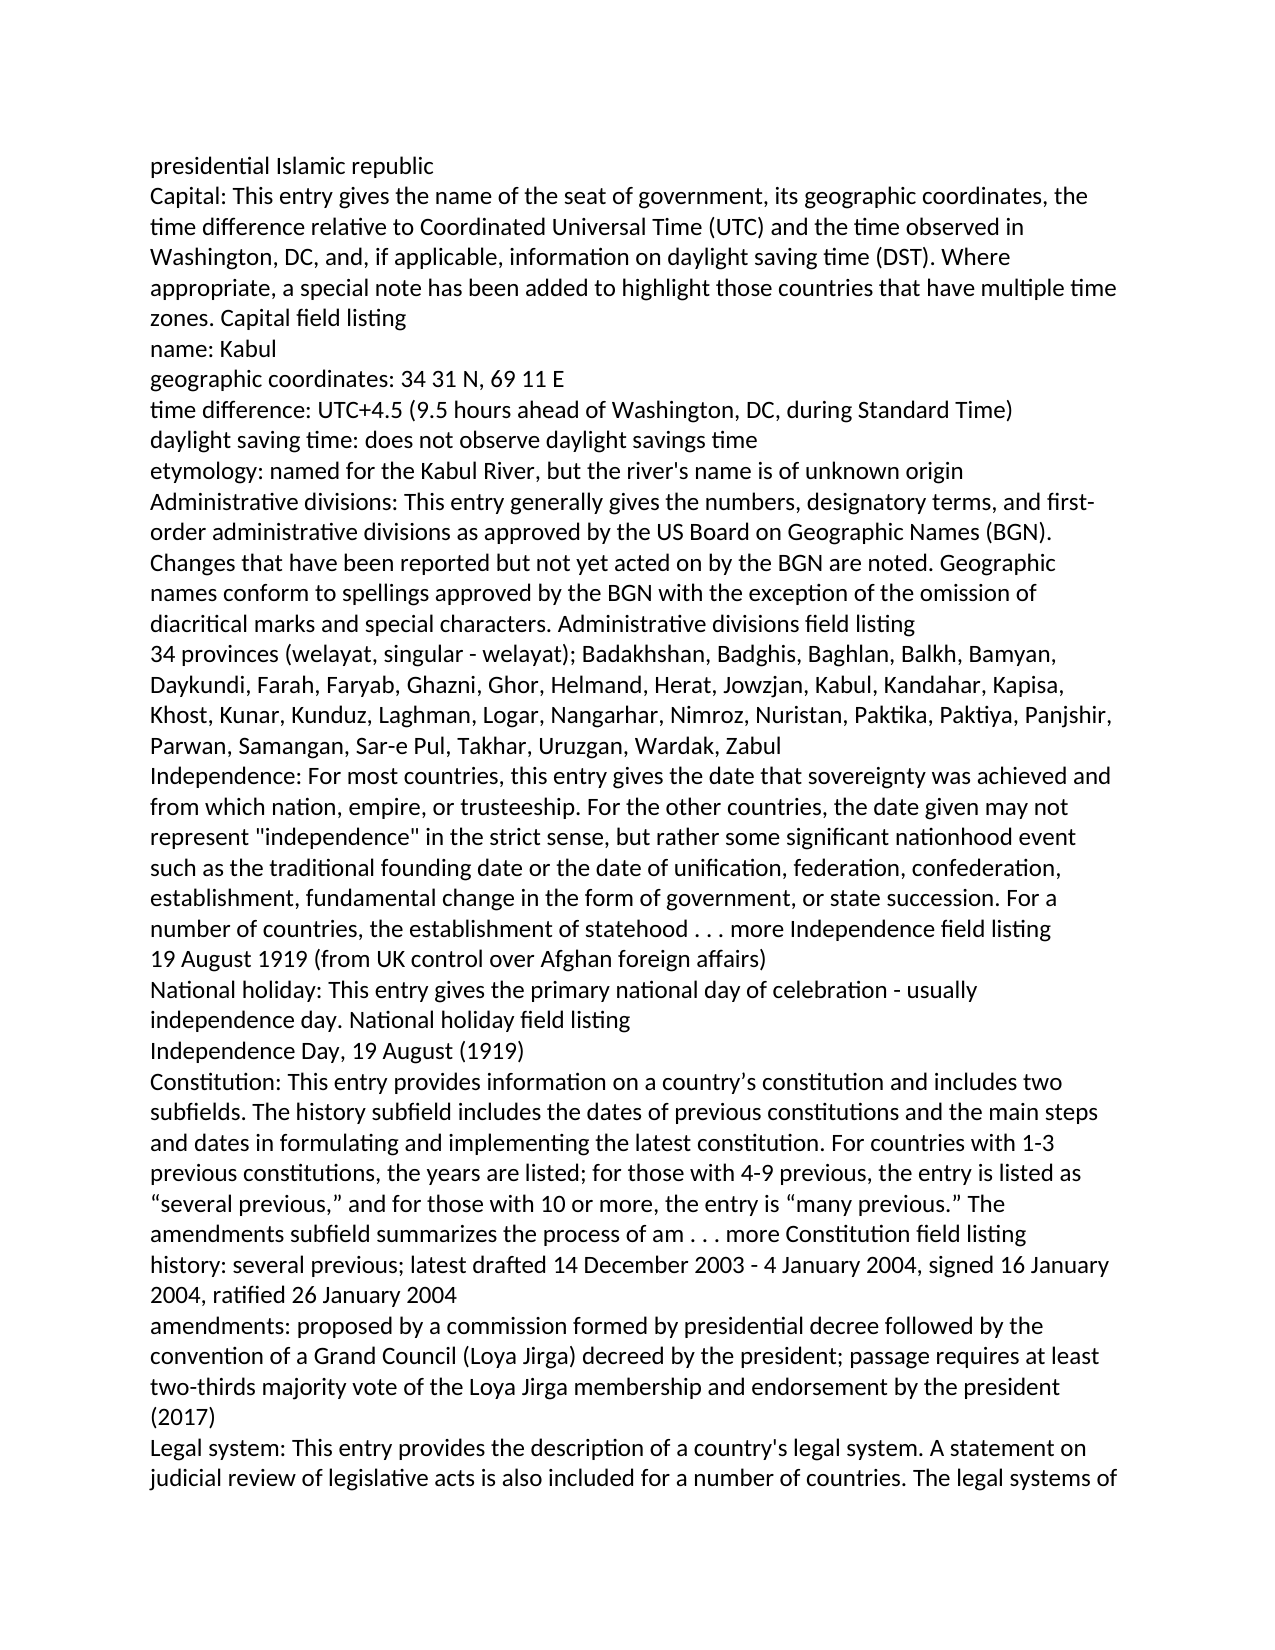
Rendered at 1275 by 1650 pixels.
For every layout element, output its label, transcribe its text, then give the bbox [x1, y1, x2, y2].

text Constitution: This entry provides information on a country’s constitution and includes two subfields. The history subfield includes the dates of previous constitutions and the main steps and dates in formulating and implementing the latest constitution. For countries with 1-3 previous constitutions, the years are listed; for those with 4-9 previous, the entry is listed as “several previous,” and for those with 10 or more, the entry is “many previous.” The amendments subfield summarizes the process of am . . . more Constitution field listing [150, 1066, 1125, 1249]
text 19 August 1919 (from UK control over Afghan foreign affairs) [150, 943, 1125, 974]
text daylight saving time: does not observe daylight savings time [150, 425, 1125, 455]
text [150, 1432, 1125, 1493]
text etymology: named for the Kabul River, but the river's name is of unknown origin [150, 455, 1125, 486]
text Administrative divisions: This entry generally gives the numbers, designatory terms, and first-order administrative divisions as approved by the US Board on Geographic Names (BGN). Changes that have been reported but not yet acted on by the BGN are noted. Geographic names conform to spellings approved by the BGN with the exception of the omission of diacritical marks and special characters. Administrative divisions field listing [150, 486, 1125, 638]
text presidential Islamic republic [150, 150, 1125, 181]
text Independence: For most countries, this entry gives the date that sovereignty was achieved and from which nation, empire, or trusteeship. For the other countries, the date given may not represent "independence" in the strict sense, but rather some significant nationhood event such as the traditional founding date or the date of unification, federation, confederation, establishment, fundamental change in the form of government, or state succession. For a number of countries, the establishment of statehood . . . more Independence field listing [150, 760, 1125, 943]
text name: Kabul [150, 333, 1125, 364]
text time difference: UTC+4.5 (9.5 hours ahead of Washington, DC, during Standard Time) [150, 394, 1125, 425]
text geographic coordinates: 34 31 N, 69 11 E [150, 364, 1125, 394]
text amendments: proposed by a commission formed by presidential decree followed by the convention of a Grand Council (Loya Jirga) decreed by the president; passage requires at least two-thirds majority vote of the Loya Jirga membership and endorsement by the president (2017) [150, 1310, 1125, 1432]
text Capital: This entry gives the name of the seat of government, its geographic coordinates, the time difference relative to Coordinated Universal Time (UTC) and the time observed in Washington, DC, and, if applicable, information on daylight saving time (DST). Where appropriate, a special note has been added to highlight those countries that have multiple time zones. Capital field listing [150, 181, 1125, 333]
text National holiday: This entry gives the primary national day of celebration - usually independence day. National holiday field listing [150, 974, 1125, 1035]
text Independence Day, 19 August (1919) [150, 1035, 1125, 1066]
text 34 provinces (welayat, singular - welayat); Badakhshan, Badghis, Baghlan, Balkh, Bamyan, Daykundi, Farah, Faryab, Ghazni, Ghor, Helmand, Herat, Jowzjan, Kabul, Kandahar, Kapisa, Khost, Kunar, Kunduz, Laghman, Logar, Nangarhar, Nimroz, Nuristan, Paktika, Paktiya, Panjshir, Parwan, Samangan, Sar-e Pul, Takhar, Uruzgan, Wardak, Zabul [150, 638, 1125, 760]
text history: several previous; latest drafted 14 December 2003 - 4 January 2004, signed 16 January 2004, ratified 26 January 2004 [150, 1249, 1125, 1310]
